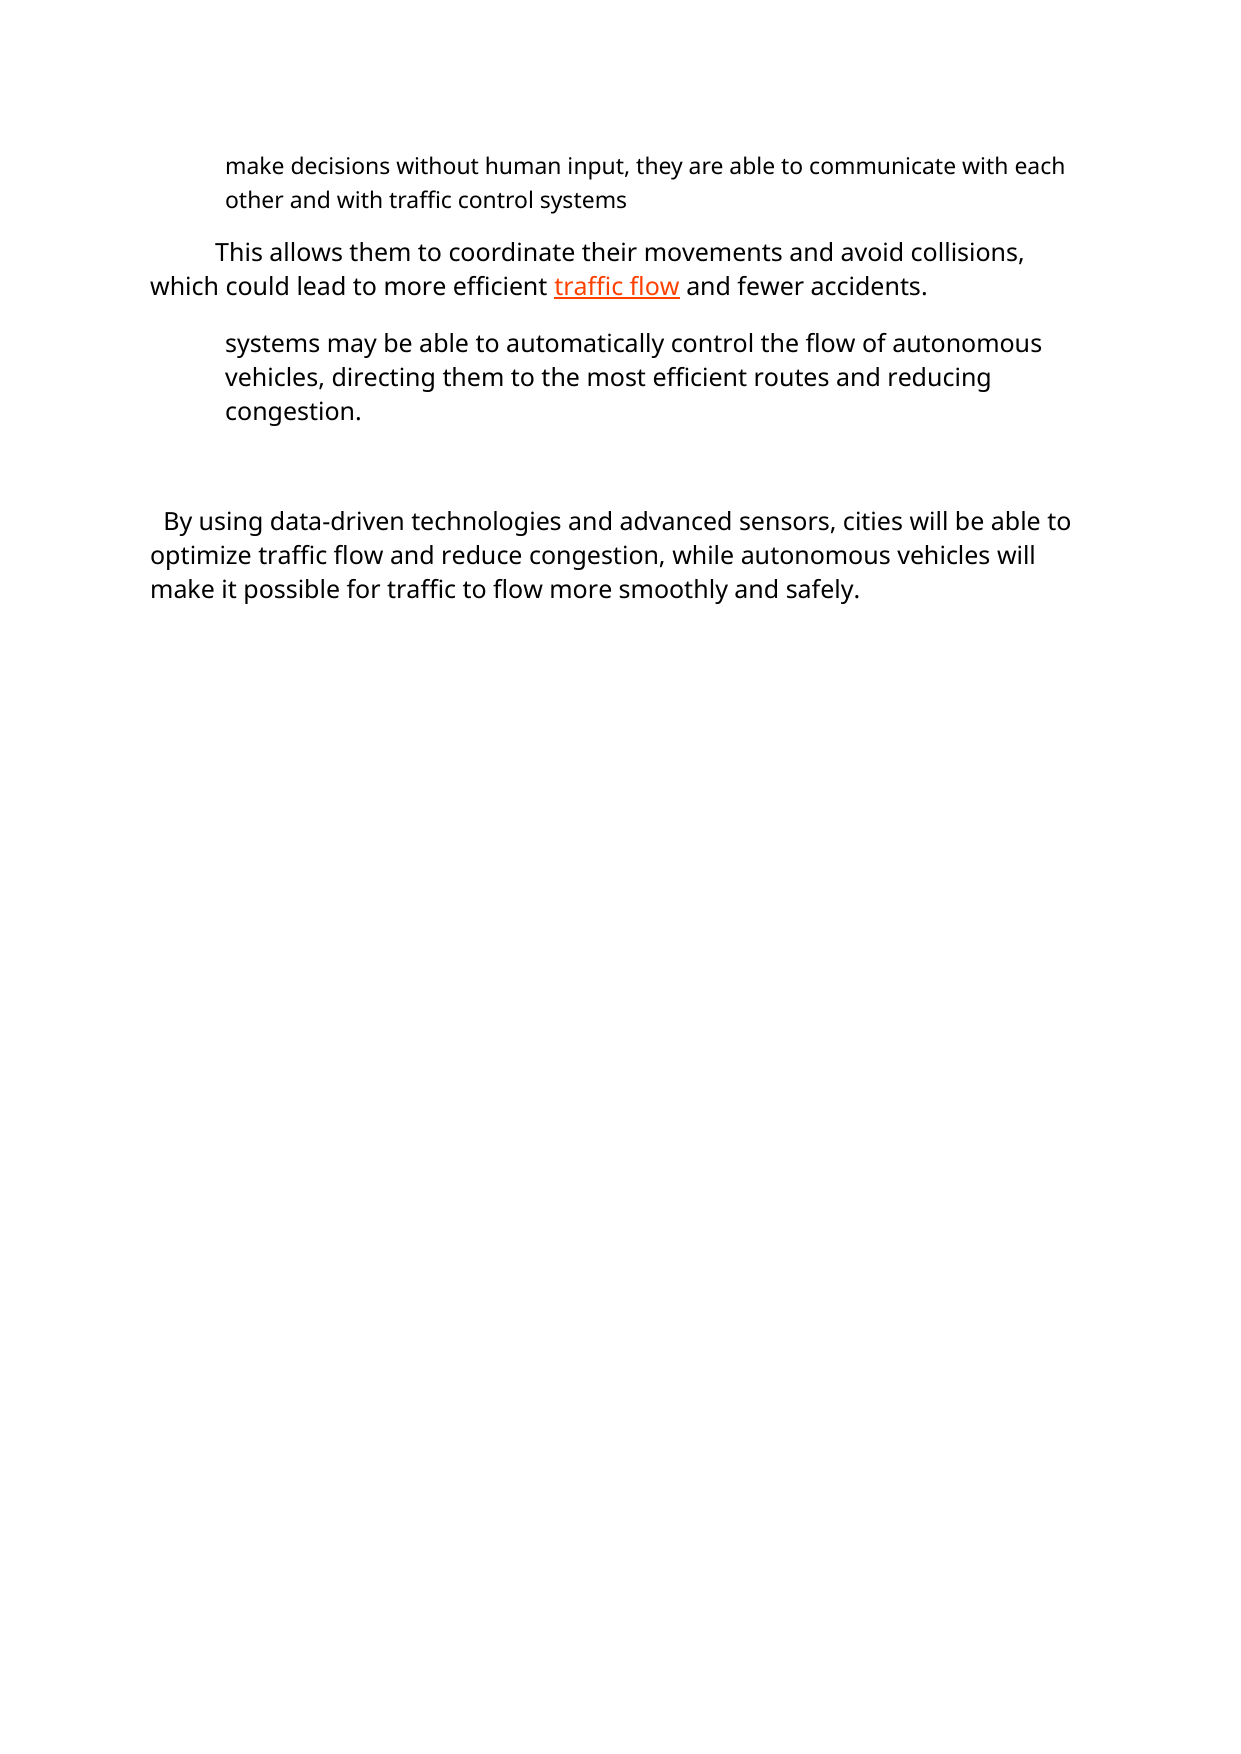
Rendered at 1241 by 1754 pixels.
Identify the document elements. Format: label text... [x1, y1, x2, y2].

text By using data-driven technologies and advanced sensors, cities will be able to optimize traffic flow and reduce congestion, while autonomous vehicles will make it possible for traffic to flow more smoothly and safely. [150, 503, 1090, 606]
text systems may be able to automatically control the flow of autonomous vehicles, directing them to the most efficient routes and reducing congestion. [362, 326, 1090, 428]
text This allows them to coordinate their movements and avoid collisions, which could lead to more efficient traffic flow and fewer accidents. [150, 234, 1090, 302]
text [225, 150, 1090, 215]
